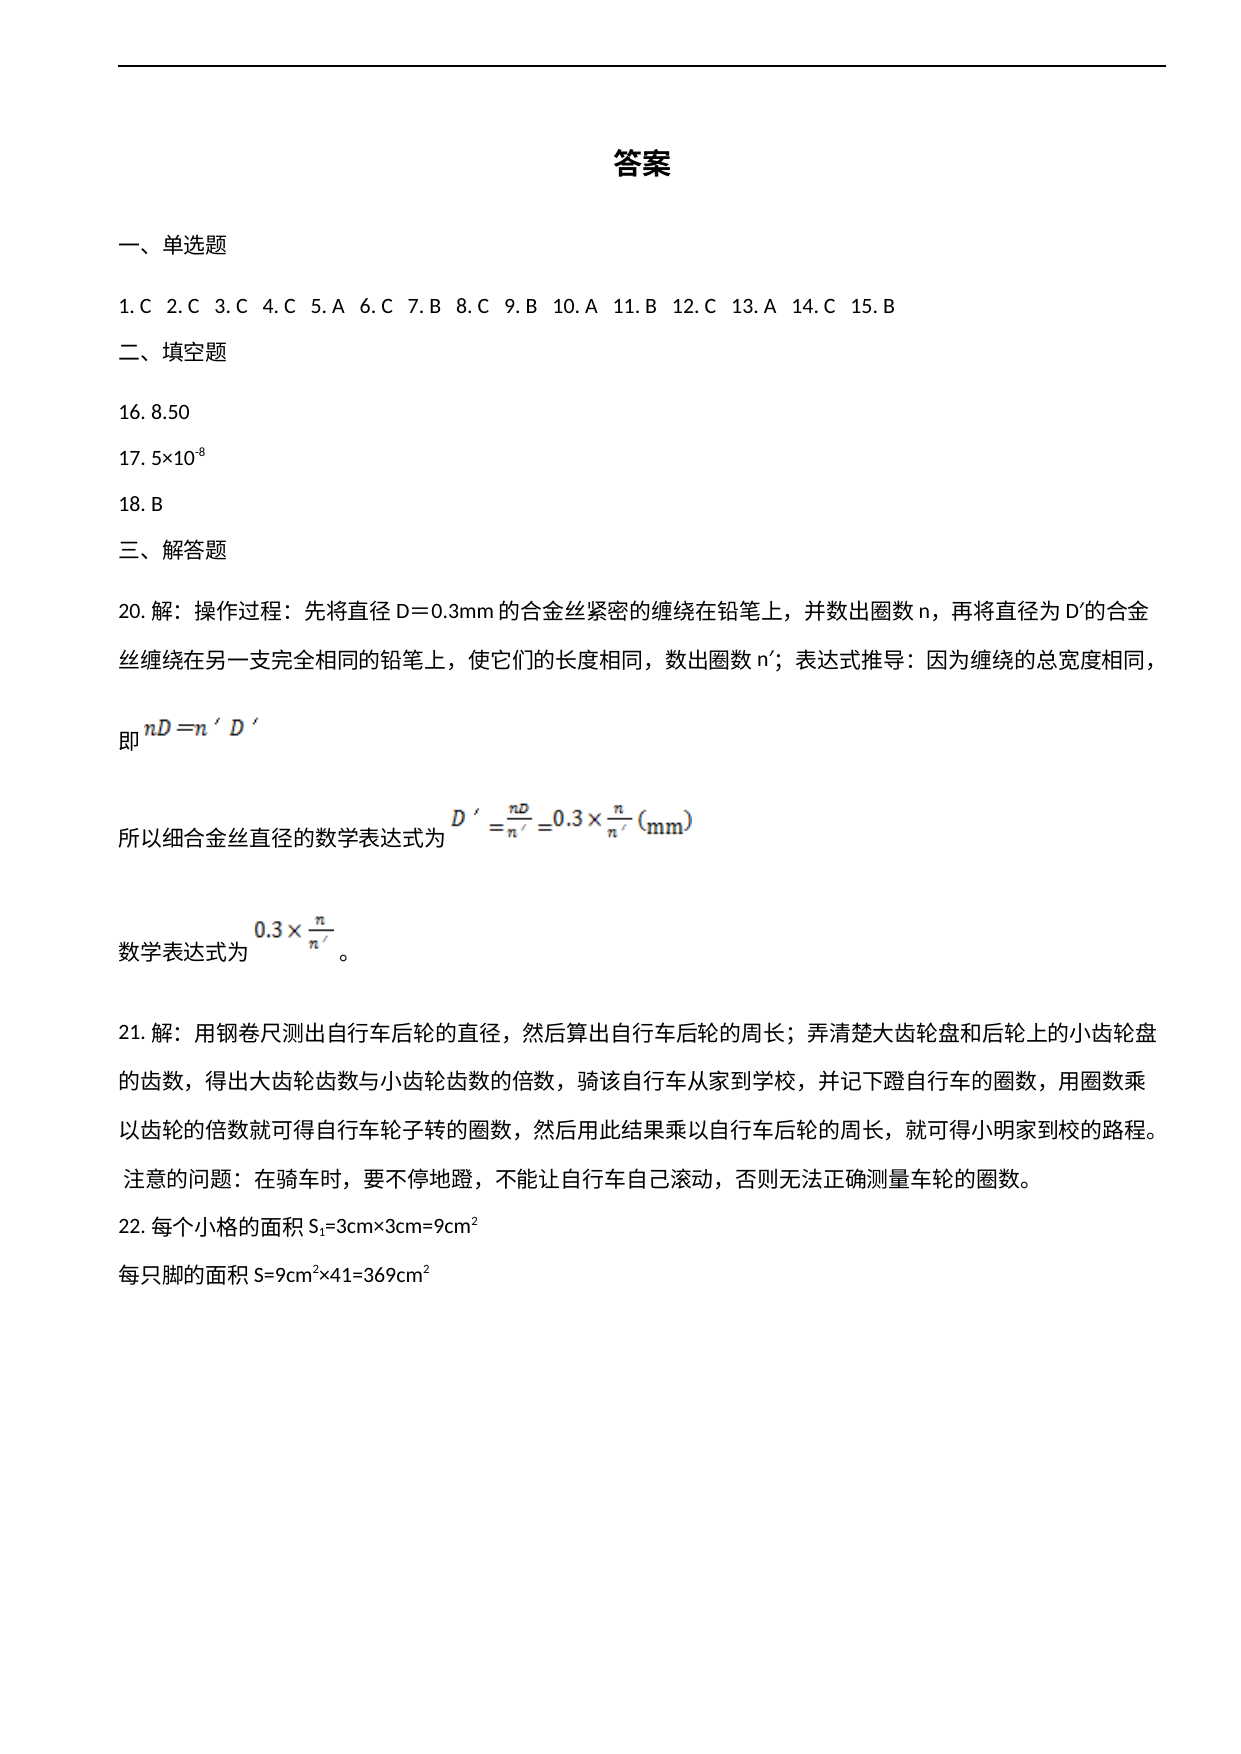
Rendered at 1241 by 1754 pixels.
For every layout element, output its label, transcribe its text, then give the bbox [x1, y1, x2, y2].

text 17. 5×10-8 [118, 441, 1166, 474]
text 21. 解：用钢卷尺测出自行车后轮的直径，然后算出自行车后轮的周长；弄清楚大齿轮盘和后轮上的小齿轮盘的齿数，得出大齿轮齿数与小齿轮齿数的倍数，骑该自行车从家到学校，并记下蹬自行车的圈数，用圈数乘以齿轮的倍数就可得自行车轮子转的圈数，然后用此结果乘以自行车后轮的周长，就可得小明家到校的路程。 注意的问题：在骑车时，要不停地蹬，不能让自行车自己滚动，否则无法正确测量车轮的圈数。 [118, 1015, 1166, 1194]
text 18. B [118, 487, 1166, 520]
text 每只脚的面积S=9cm2×41=369cm2 [118, 1258, 1166, 1291]
text 数学表达式为 。 [118, 902, 1166, 999]
text 16. 8.50 [118, 396, 1166, 428]
picture [144, 707, 266, 747]
text 1. C 2. C 3. C 4. C 5. A 6. C 7. B 8. C 9. B 10. A 11. B 12. C 13. A 14. C 15. B [118, 289, 1166, 321]
text 所以细合金丝直径的数学表达式为 [118, 788, 1166, 886]
text 答案 [118, 129, 1166, 194]
picture [254, 901, 334, 968]
text 20. 解：操作过程：先将直径D＝0.3mm的合金丝紧密的缠绕在铅笔上，并数出圈数n，再将直径为D′的合金丝缠绕在另一支完全相同的铅笔上，使它们的长度相同，数出圈数n′；表达式推导：因为缠绕的总宽度相同，即 [118, 594, 1166, 773]
text 22. 每个小格的面积S1=3cm×3cm=9cm2 [118, 1210, 1166, 1242]
text 二、填空题 [118, 335, 1166, 367]
text 三、解答题 [118, 533, 1166, 566]
picture [451, 788, 692, 855]
text 一、单选题 [118, 228, 1166, 261]
